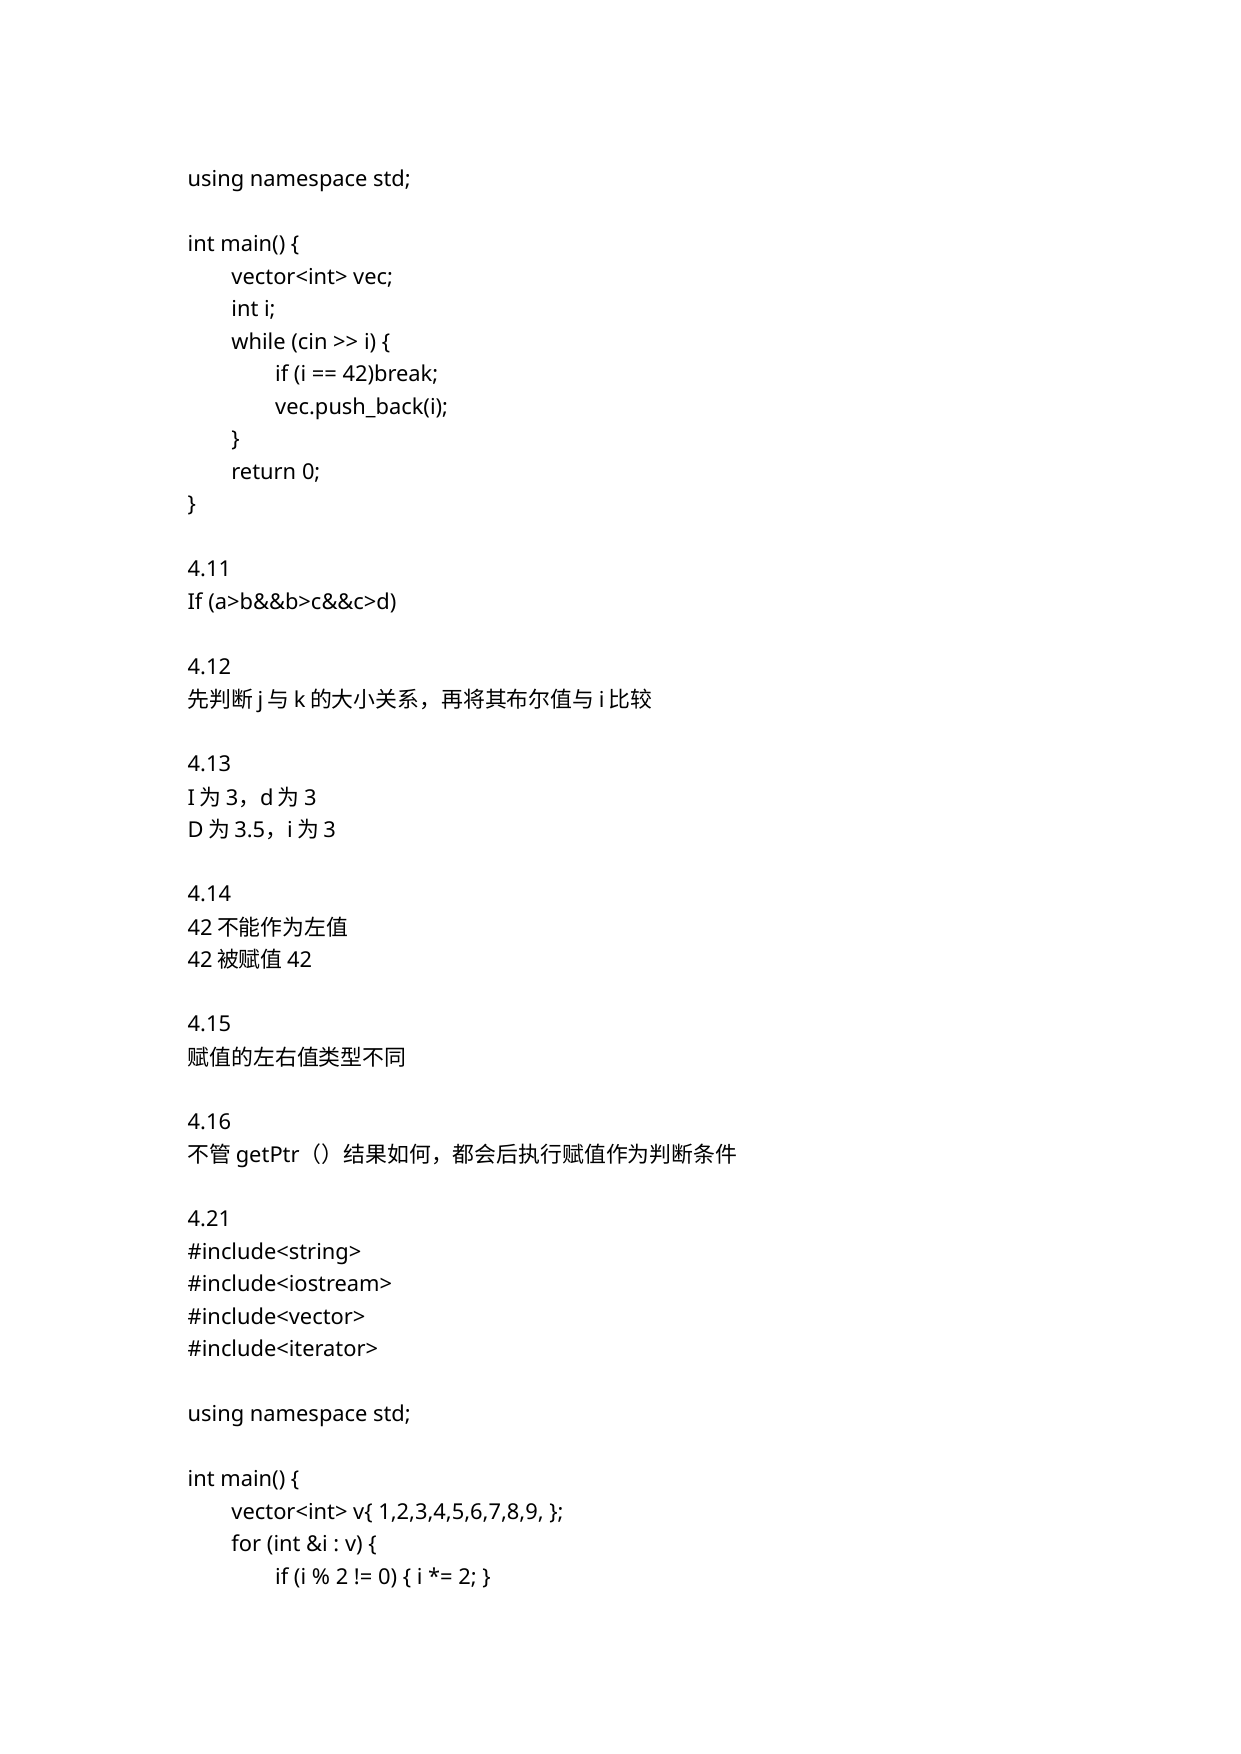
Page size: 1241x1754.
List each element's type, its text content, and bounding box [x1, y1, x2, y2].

text #include<string> [187, 1234, 1053, 1267]
text if (i % 2 != 0) { i *= 2; } [187, 1559, 1053, 1592]
text 不管getPtr（）结果如何，都会后执行赋值作为判断条件 [187, 1137, 1053, 1169]
text 赋值的左右值类型不同 [187, 1039, 1053, 1072]
text return 0; [187, 454, 1053, 487]
text #include<iterator> [187, 1332, 1053, 1364]
text int i; [187, 292, 1053, 324]
text using namespace std; [187, 1397, 1053, 1429]
text } [187, 422, 1053, 454]
text 42被赋值42 [187, 942, 1053, 974]
text 4.14 [187, 877, 1053, 909]
text while (cin >> i) { [187, 324, 1053, 357]
text 4.13 [187, 747, 1053, 779]
text #include<vector> [187, 1299, 1053, 1332]
text 4.15 [187, 1007, 1053, 1039]
text 4.11 [187, 552, 1053, 584]
text for (int &i : v) { [187, 1527, 1053, 1559]
text if (i == 42)break; [187, 357, 1053, 389]
text int main() { [187, 1462, 1053, 1494]
text } [187, 487, 1053, 519]
text using namespace std; [187, 162, 1053, 194]
text D为3.5，i为3 [187, 812, 1053, 844]
text 4.12 [187, 649, 1053, 682]
text 4.21 [187, 1202, 1053, 1234]
text vector<int> vec; [187, 259, 1053, 292]
text #include<iostream> [187, 1267, 1053, 1299]
text 4.16 [187, 1104, 1053, 1137]
text I为3，d为3 [187, 779, 1053, 812]
text int main() { [187, 227, 1053, 259]
text vec.push_back(i); [187, 389, 1053, 422]
text 42不能作为左值 [187, 909, 1053, 942]
text vector<int> v{ 1,2,3,4,5,6,7,8,9, }; [187, 1494, 1053, 1527]
text 先判断j与k的大小关系，再将其布尔值与i比较 [187, 682, 1053, 714]
text If (a>b&&b>c&&c>d) [187, 584, 1053, 617]
